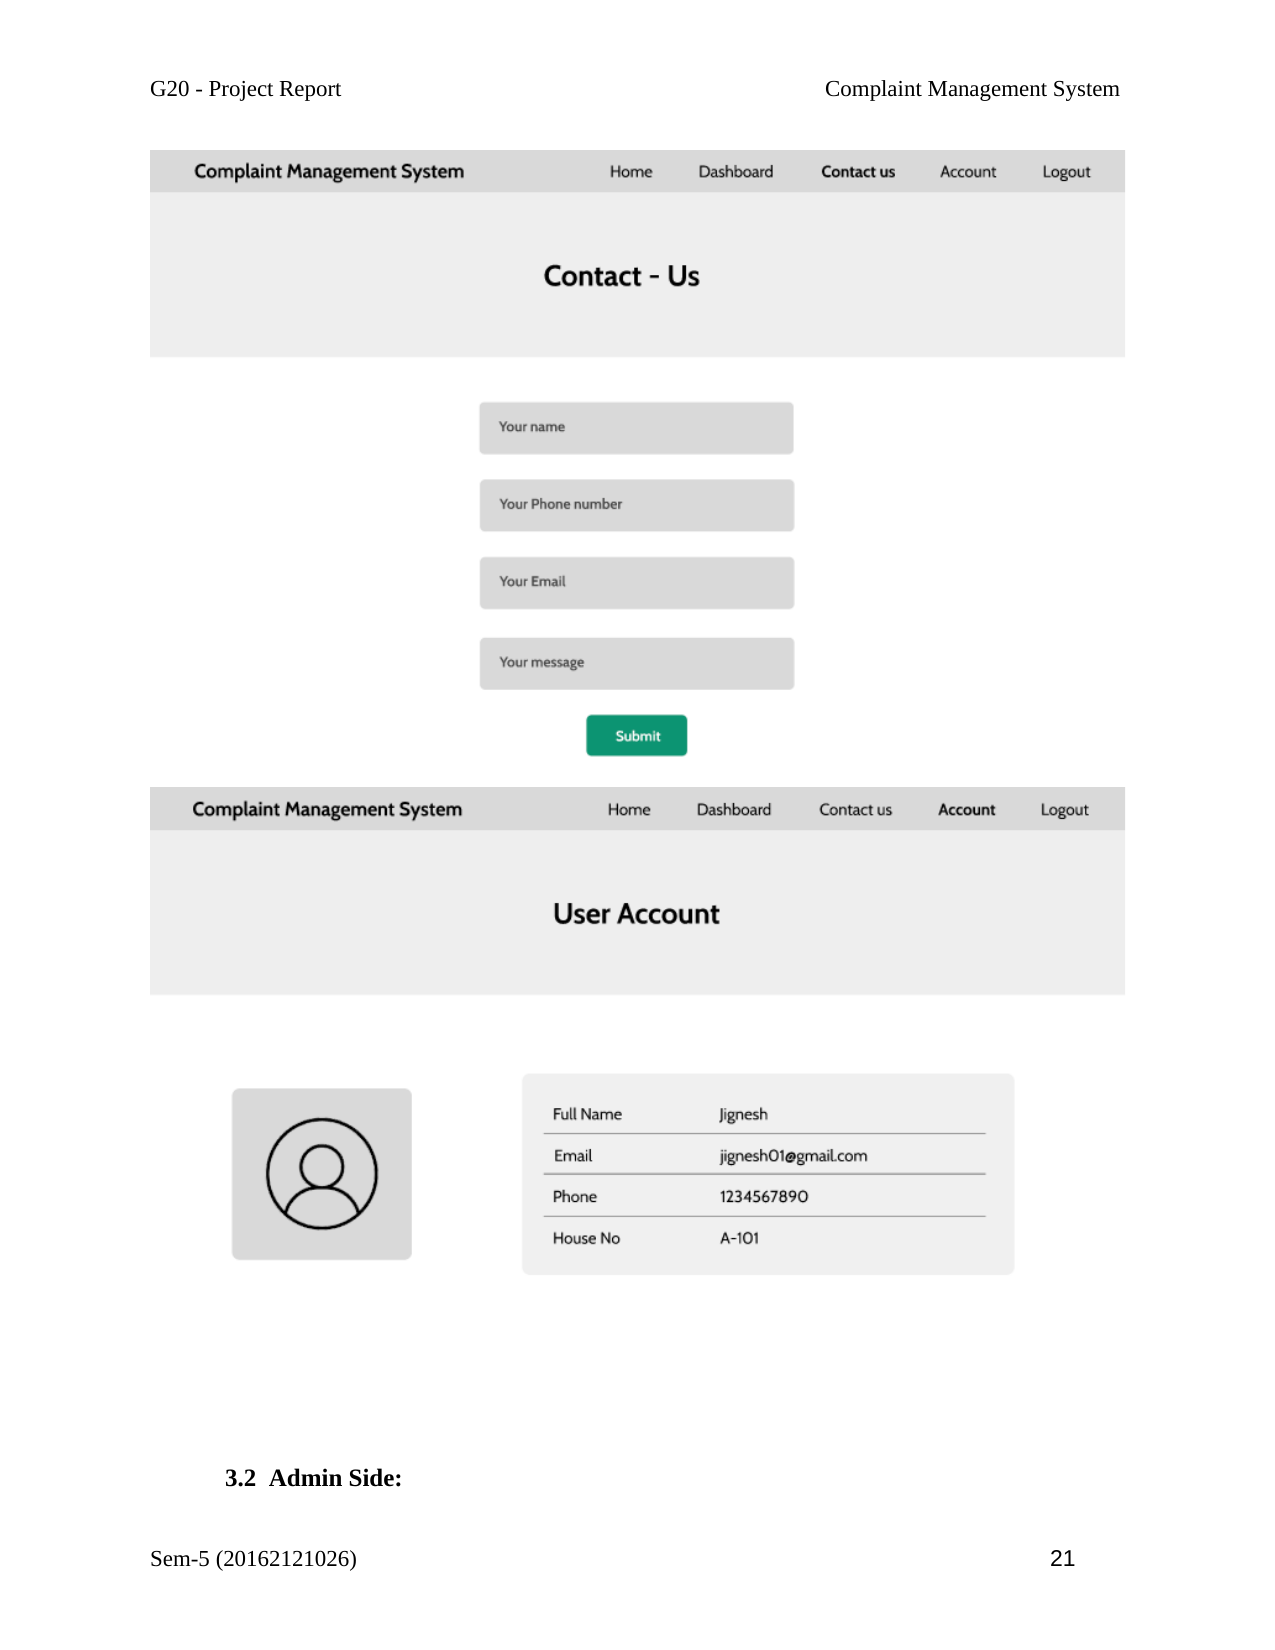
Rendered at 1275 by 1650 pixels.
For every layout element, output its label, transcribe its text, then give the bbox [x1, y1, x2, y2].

picture [150, 787, 1125, 1421]
picture [150, 150, 1125, 784]
text 3.2 Admin Side: [150, 1463, 1125, 1492]
